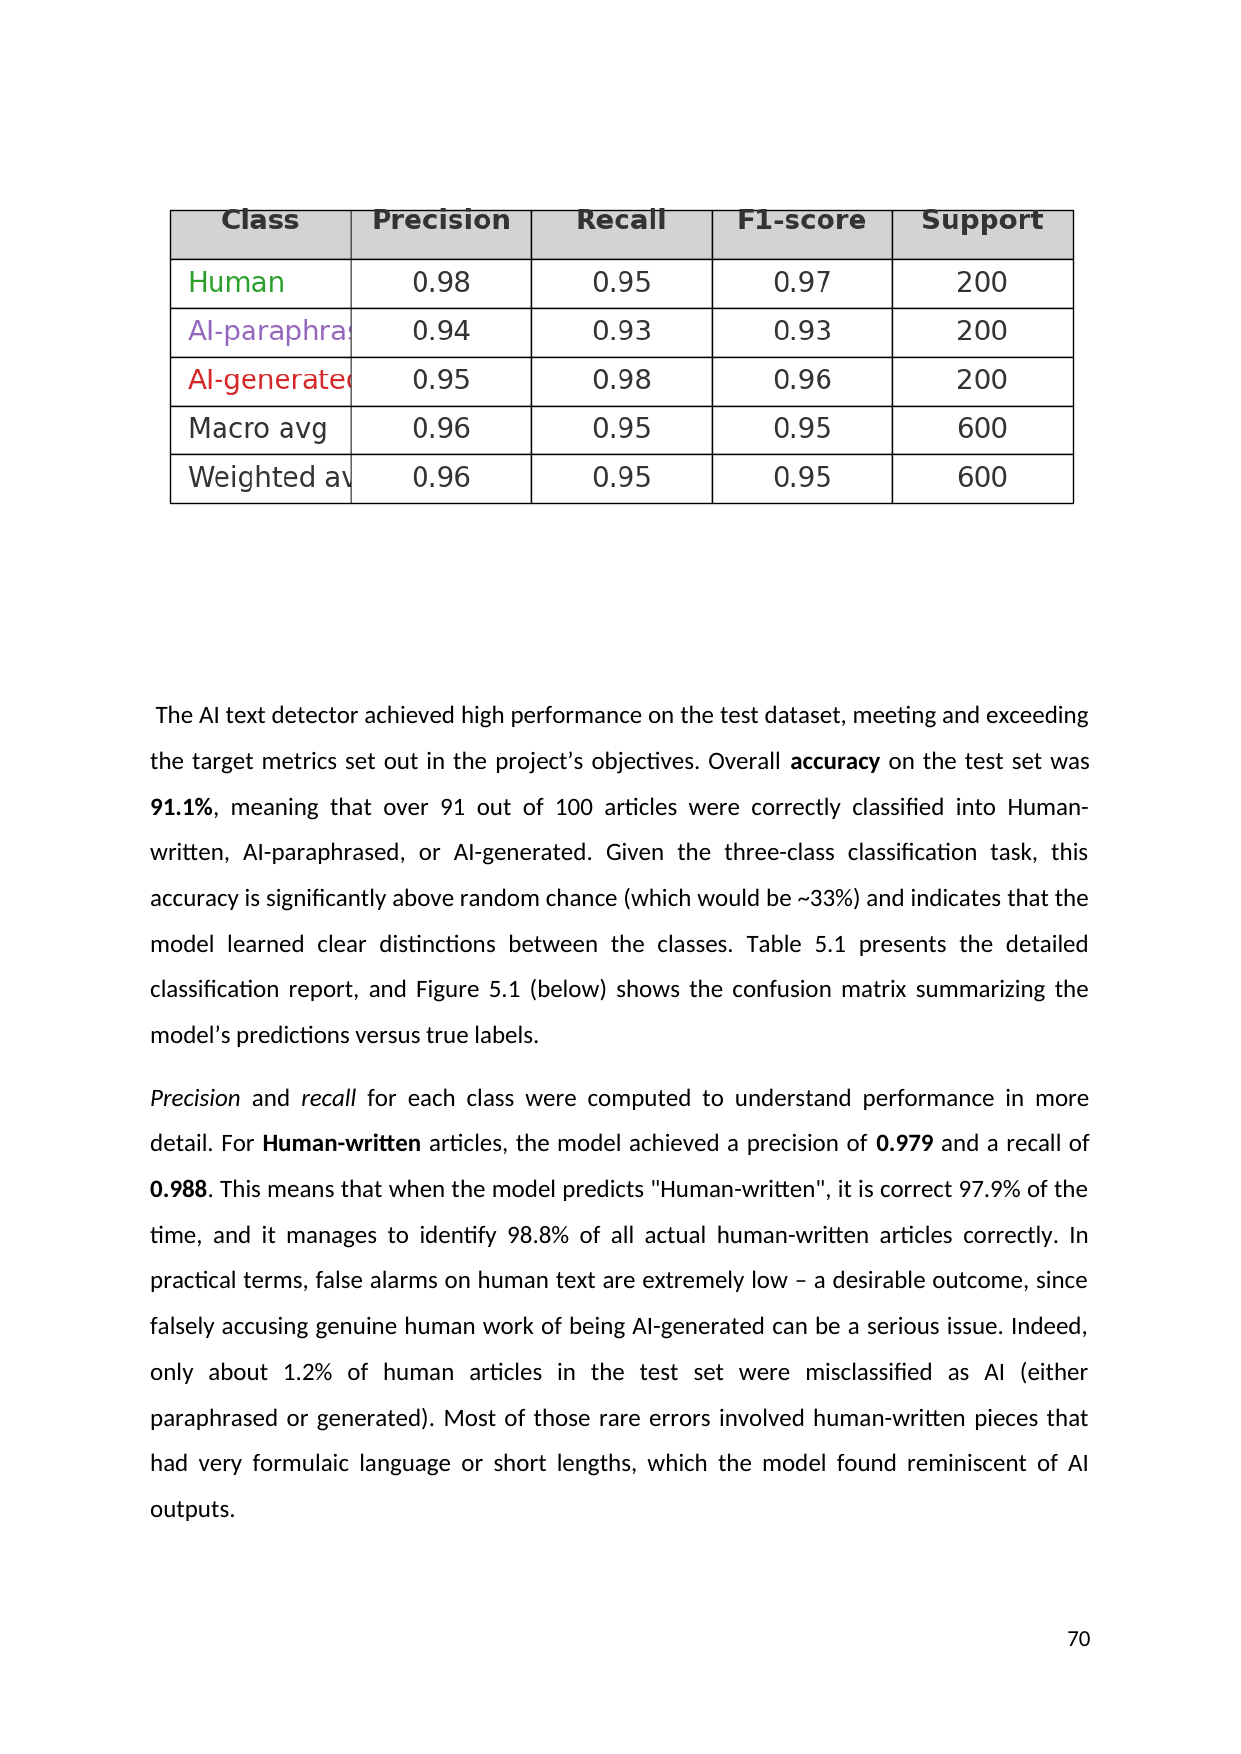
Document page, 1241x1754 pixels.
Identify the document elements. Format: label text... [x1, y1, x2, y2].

text The AI text detector achieved high performance on the test dataset, meeting and exceeding the target metrics set out in the project’s objectives. Overall accuracy on the test set was 91.1%, meaning that over 91 out of 100 articles were correctly classified into Human-written, AI-paraphrased, or AI-generated. Given the three-class classification task, this accuracy is significantly above random chance (which would be ~33%) and indicates that the model learned clear distinctions between the classes. Table 5.1 presents the detailed classification report, and Figure 5.1 (below) shows the confusion matrix summarizing the model’s predictions versus true labels. [150, 699, 1090, 1050]
picture [150, 150, 1091, 563]
text Precision and recall for each class were computed to understand performance in more detail. For Human-written articles, the model achieved a precision of 0.979 and a recall of 0.988. This means that when the model predicts "Human-written", it is correct 97.9% of the time, and it manages to identify 98.8% of all actual human-written articles correctly. In practical terms, false alarms on human text are extremely low – a desirable outcome, since falsely accusing genuine human work of being AI-generated can be a serious issue. Indeed, only about 1.2% of human articles in the test set were misclassified as AI (either paraphrased or generated). Most of those rare errors involved human-written pieces that had very formulaic language or short lengths, which the model found reminiscent of AI outputs. [150, 1082, 1090, 1524]
